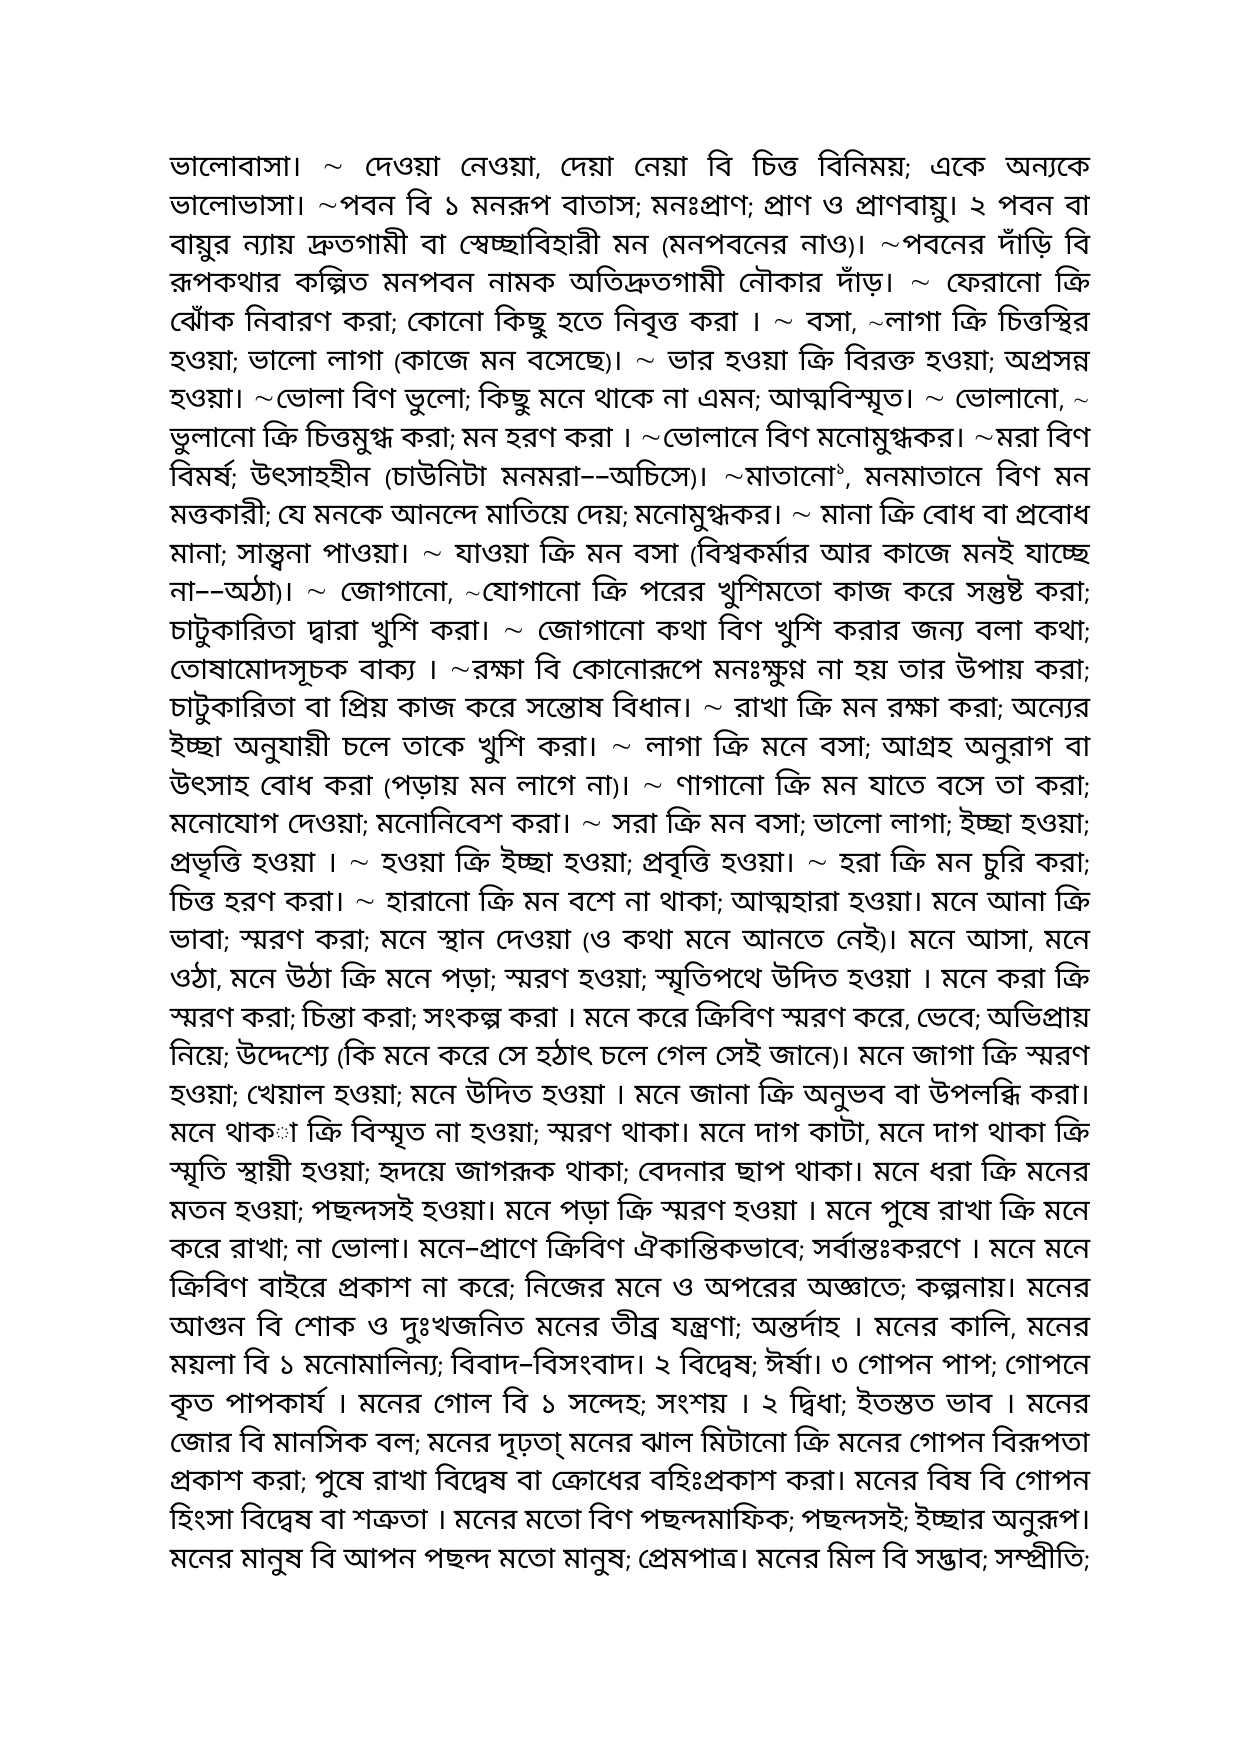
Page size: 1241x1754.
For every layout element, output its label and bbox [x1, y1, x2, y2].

text [150, 150, 1090, 1580]
